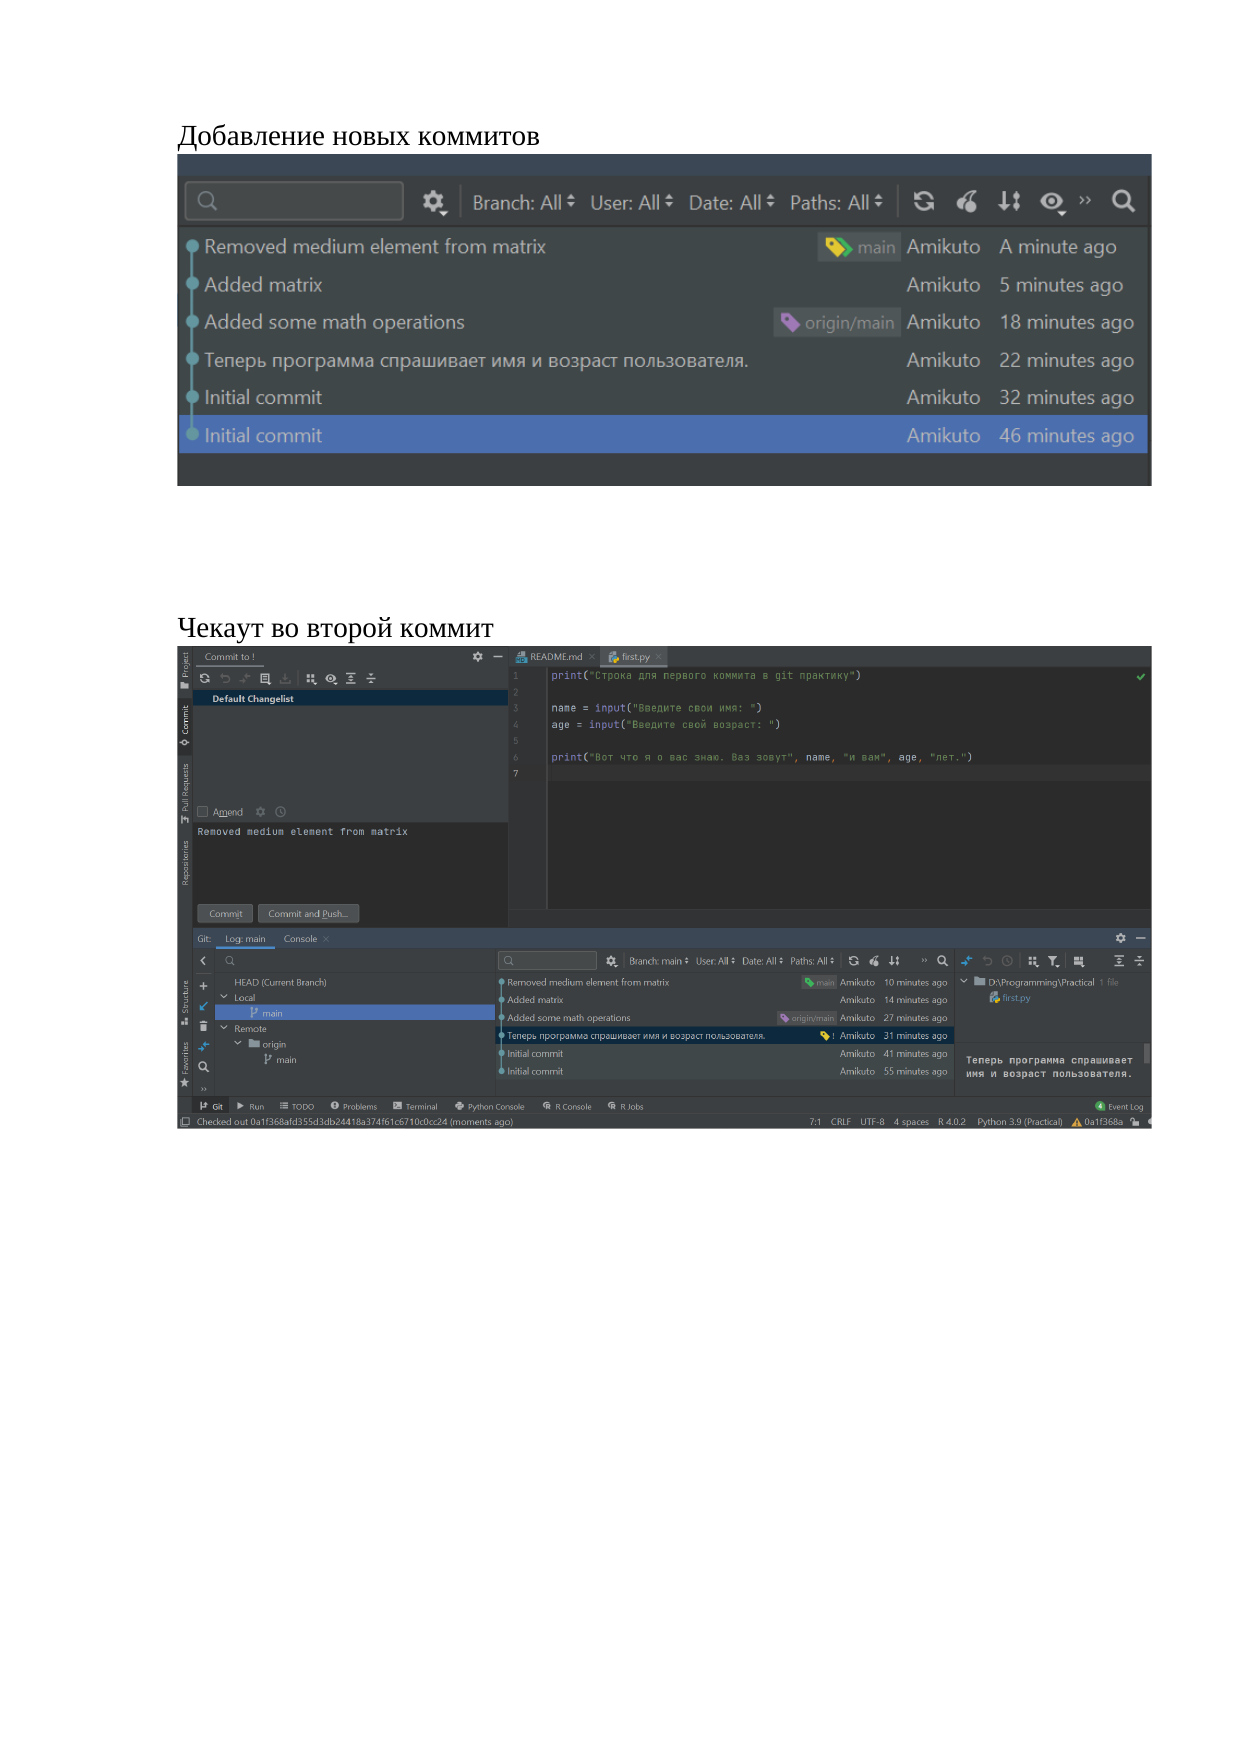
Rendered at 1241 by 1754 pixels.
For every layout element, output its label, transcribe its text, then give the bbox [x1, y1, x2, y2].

picture [177, 154, 1152, 486]
text Добавление новых коммитов [177, 118, 1152, 154]
picture [177, 646, 1152, 1129]
text Чекаут во второй коммит [177, 611, 1152, 646]
